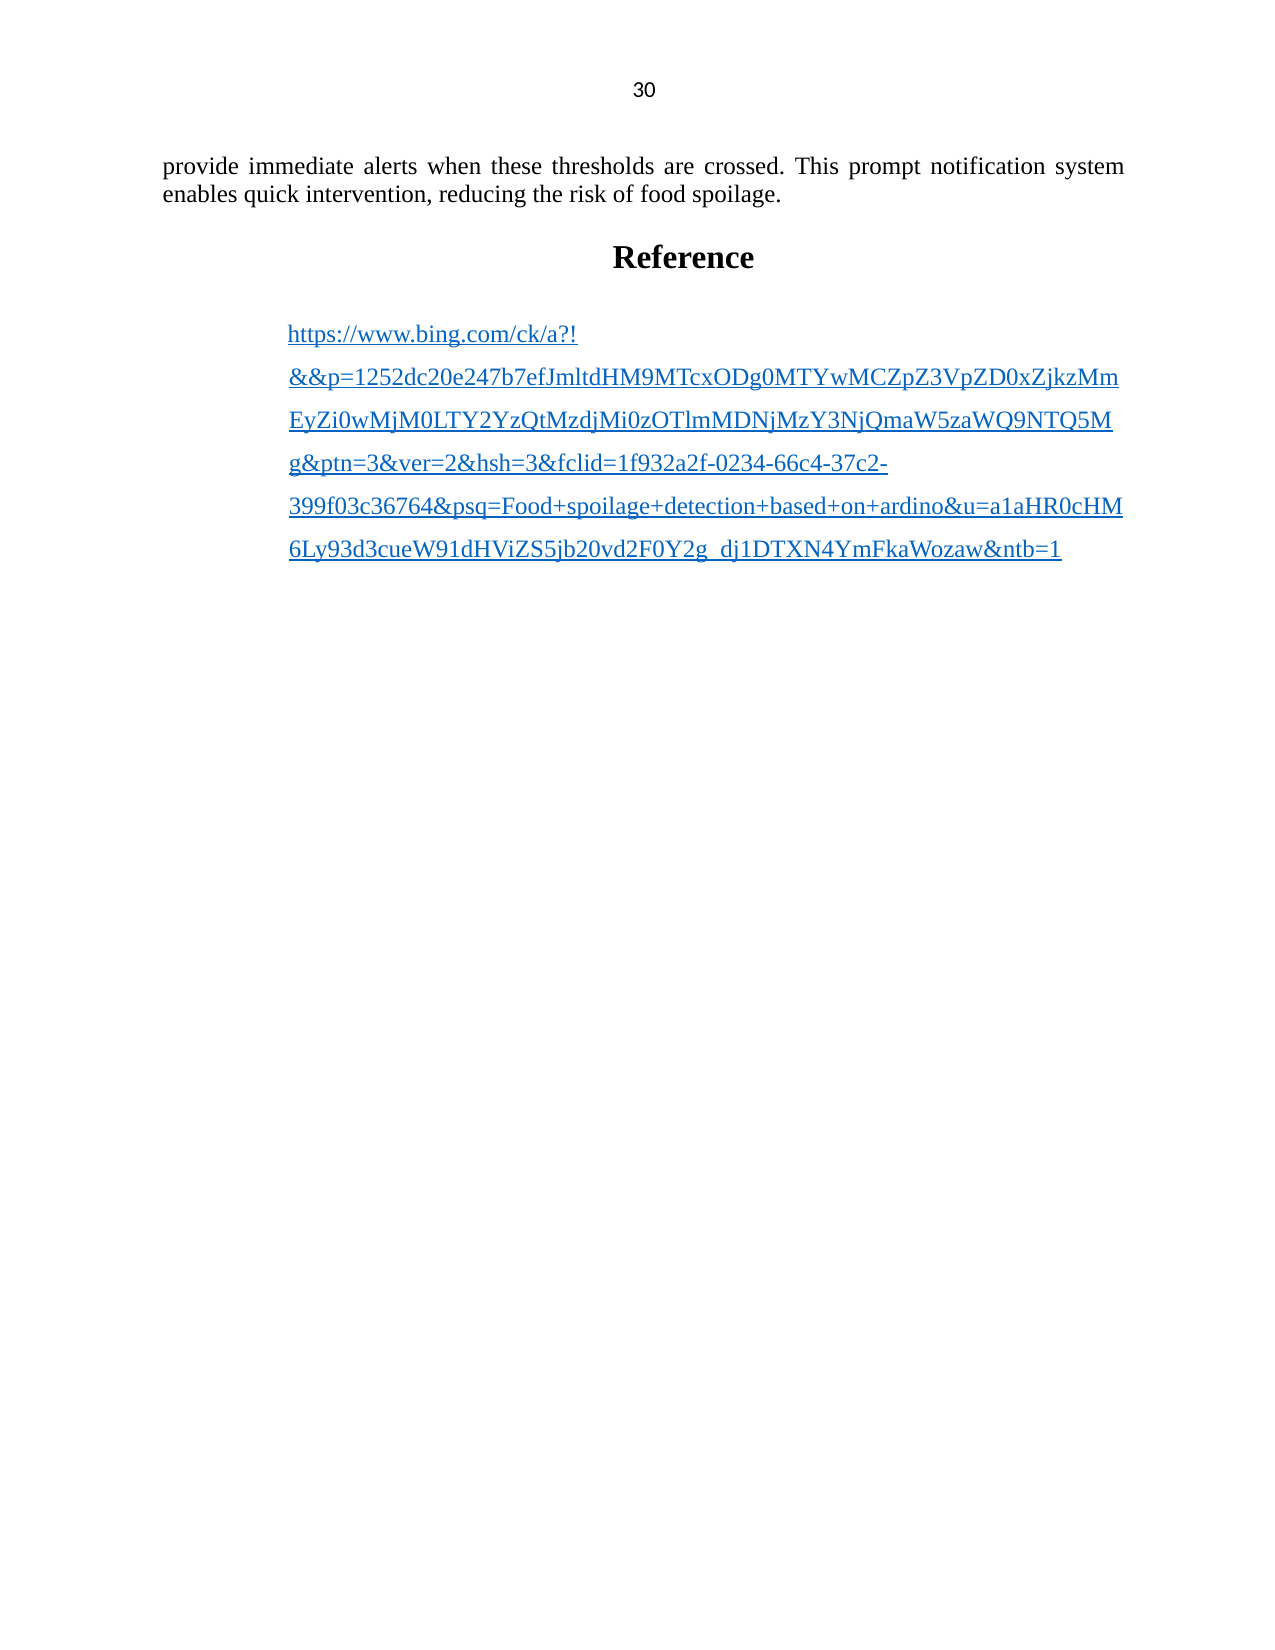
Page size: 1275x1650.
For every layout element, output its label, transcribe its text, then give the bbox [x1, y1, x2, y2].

text Reference [287, 237, 1124, 276]
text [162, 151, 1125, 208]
text https://www.bing.com/ck/a?!&&p=1252dc20e247b7efJmltdHM9MTcxODg0MTYwMCZpZ3VpZD0xZjkzMmEyZi0wMjM0LTY2YzQtMzdjMi0zOTlmMDNjMzY3NjQmaW5zaWQ9NTQ5Mg&ptn=3&ver=2&hsh=3&fclid=1f932a2f-0234-66c4-37c2-399f03c36764&psq=Food+spoilage+detection+based+on+ardino&u=a1aHR0cHM6Ly93d3cueW91dHViZS5jb20vd2F0Y2g_dj1DTXN4YmFkaWozaw&ntb=1 [287, 319, 1124, 563]
